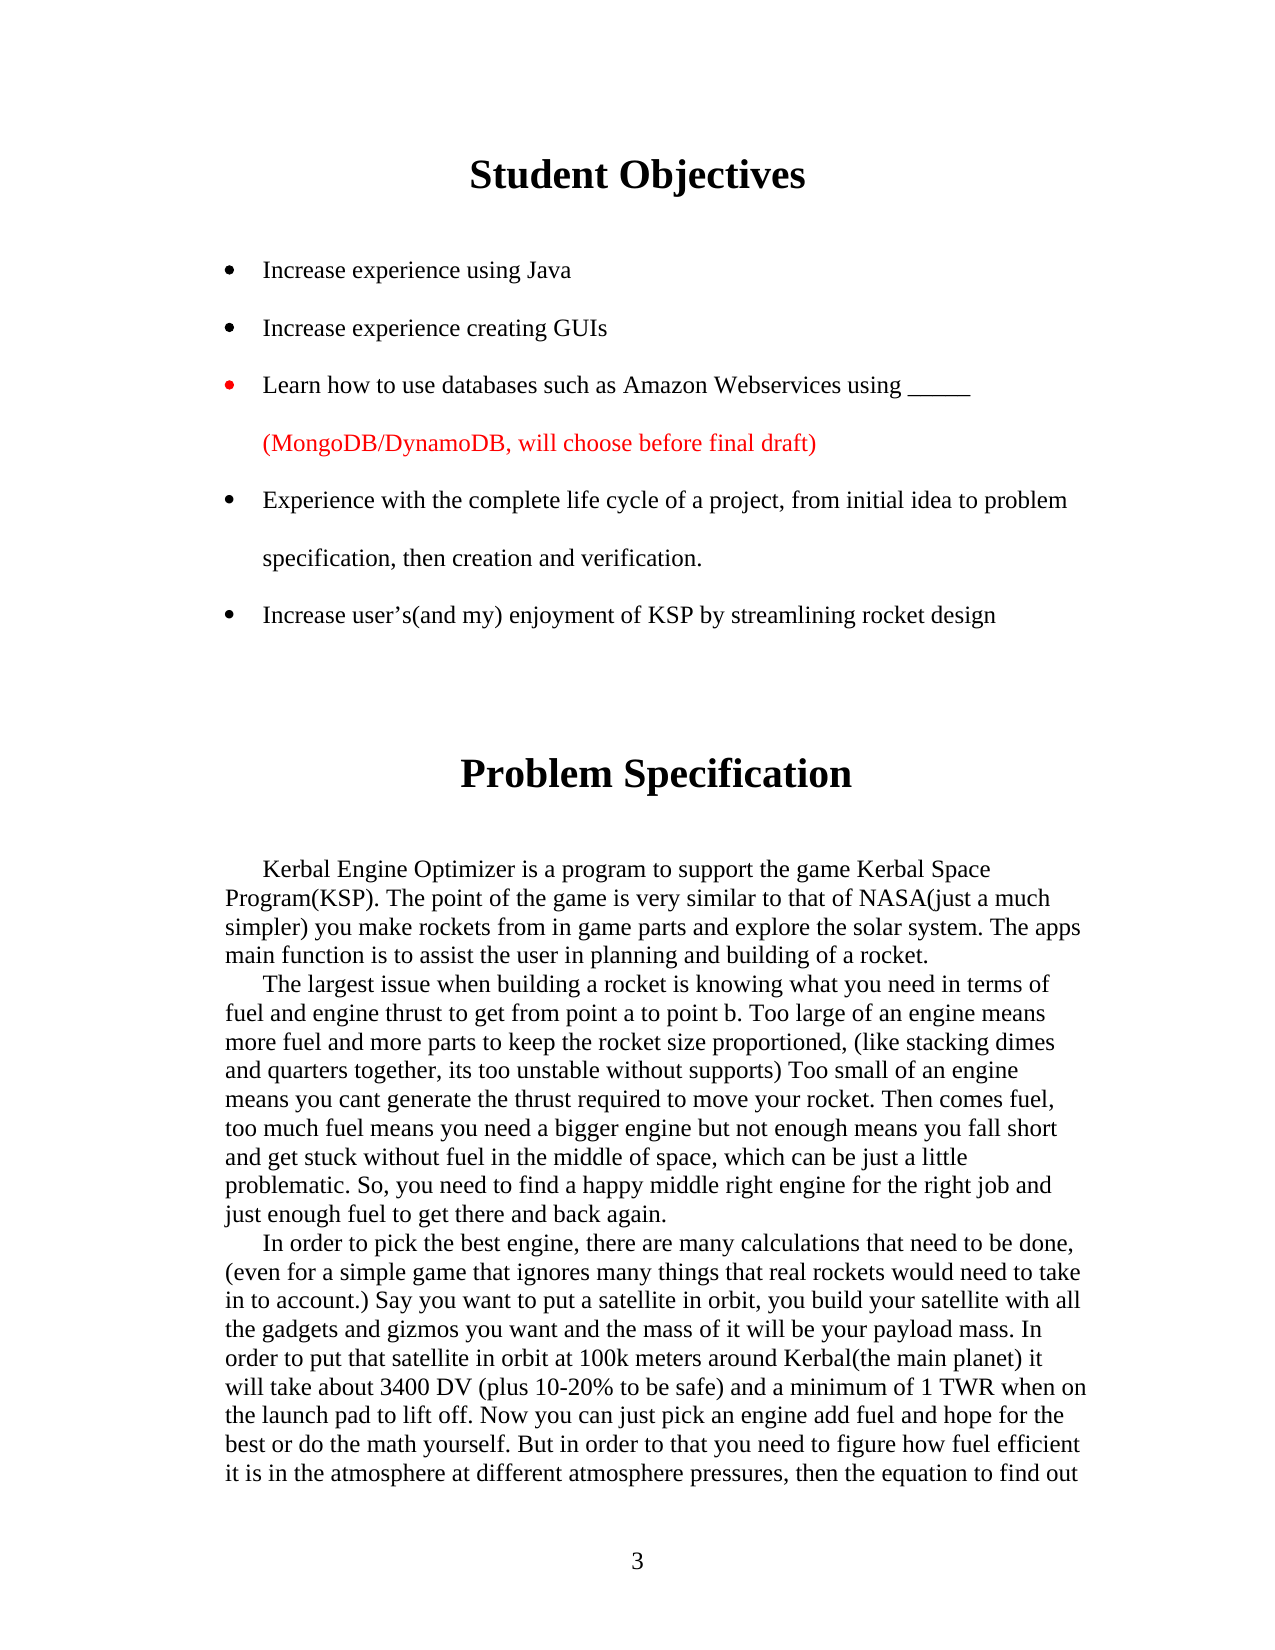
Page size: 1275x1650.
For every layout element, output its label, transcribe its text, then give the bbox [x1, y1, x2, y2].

text Kerbal Engine Optimizer is a program to support the game Kerbal Space Program(KSP). The point of the game is very similar to that of NASA(just a much simpler) you make rockets from in game parts and explore the solar system. The apps main function is to assist the user in planning and building of a rocket. [225, 854, 1087, 969]
list Learn how to use databases such as Amazon Webservices using _____ (MongoDB/DynamoDB, will choose before final draft) [225, 370, 1087, 457]
list Increase user’s(and my) enjoyment of KSP by streamlining rocket design [225, 600, 1087, 629]
list Increase experience using Java [225, 255, 1087, 284]
text Problem Specification [225, 749, 1087, 797]
list Experience with the complete life cycle of a project, from initial idea to problem specification, then creation and verification. [225, 485, 1087, 572]
text The largest issue when building a rocket is knowing what you need in terms of fuel and engine thrust to get from point a to point b. Too large of an engine means more fuel and more parts to keep the rocket size proportioned, (like stacking dimes and quarters together, its too unstable without supports) Too small of an engine means you cant generate the thrust required to move your rocket. Then comes fuel, too much fuel means you need a bigger engine but not enough means you fall short and get stuck without fuel in the middle of space, which can be just a little problematic. So, you need to find a happy middle right engine for the right job and just enough fuel to get there and back again. [225, 969, 1087, 1228]
list Increase experience creating GUIs [225, 313, 1087, 342]
text Student Objectives [187, 150, 1087, 198]
